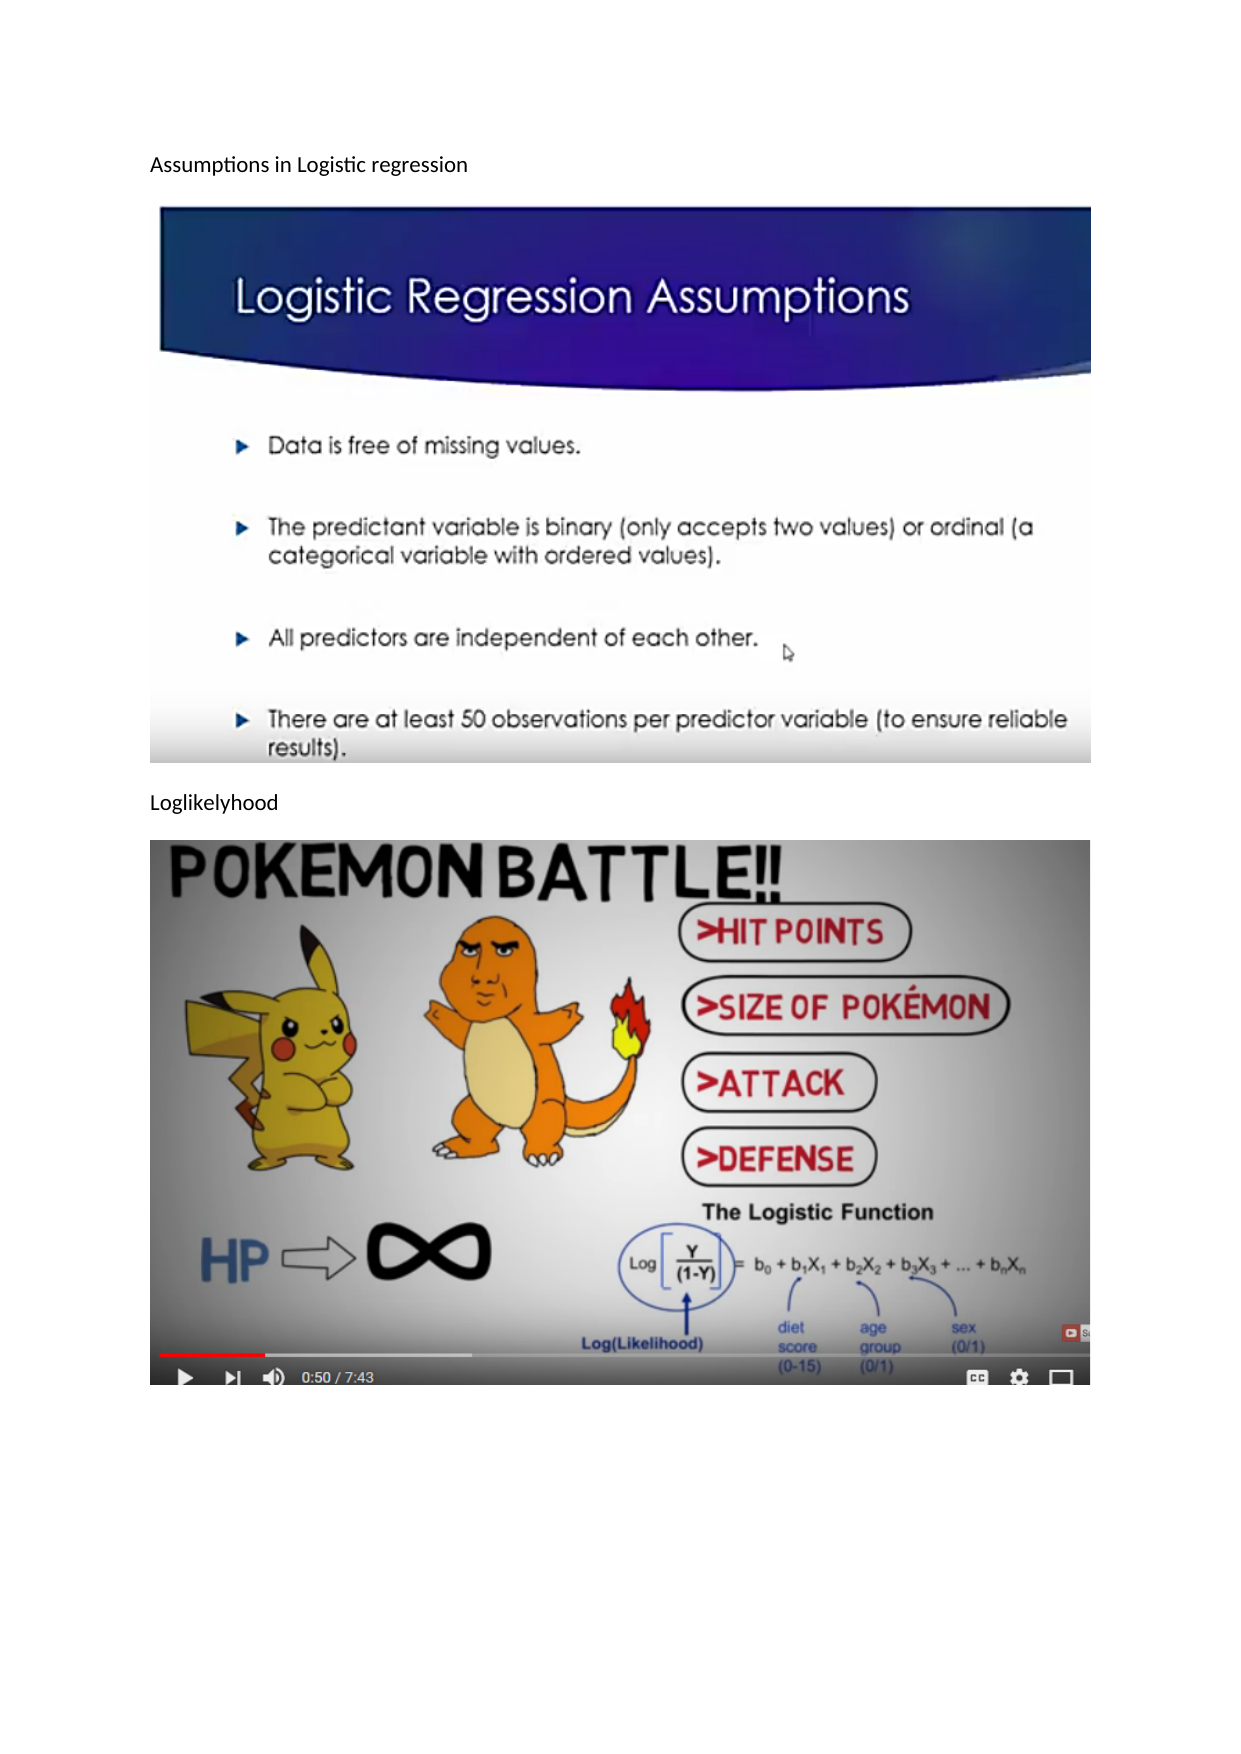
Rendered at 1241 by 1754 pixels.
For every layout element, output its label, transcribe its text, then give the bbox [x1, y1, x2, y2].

picture [150, 840, 1091, 1385]
text Assumptions in Logistic regression [150, 150, 1090, 178]
text Loglikelyhood [150, 788, 1090, 816]
picture [150, 202, 1091, 763]
